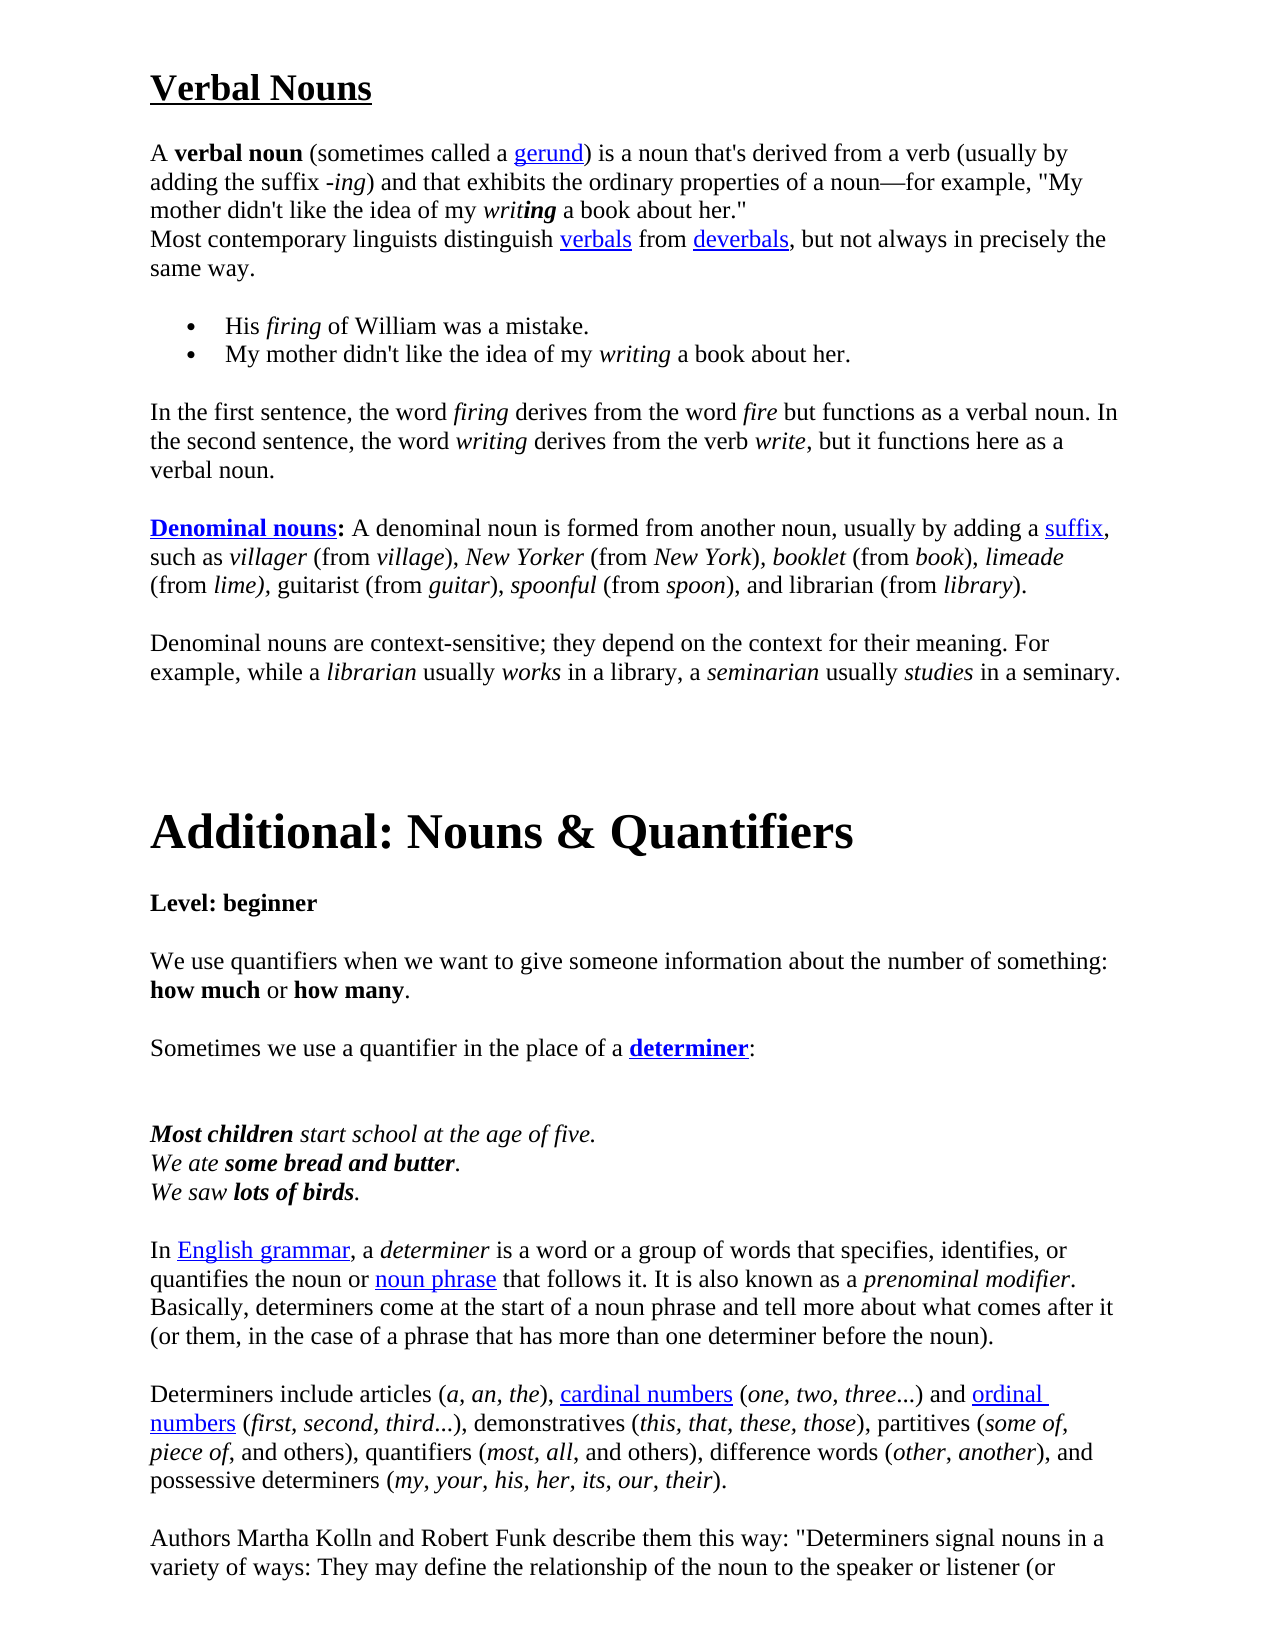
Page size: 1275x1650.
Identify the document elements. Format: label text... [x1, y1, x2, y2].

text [150, 1523, 1125, 1581]
text Most children start school at the age of five. We ate some bread and butter. We saw lots of birds. [150, 1119, 1125, 1206]
text Sometimes we use a quantifier in the place of a determiner: [150, 1033, 1125, 1090]
text Verbal Nouns [150, 66, 1125, 109]
text Additional: Nouns & Quantifiers [150, 802, 1125, 859]
text Level: beginner [150, 888, 1125, 917]
list His firing of William was a mistake. [187, 311, 1125, 339]
text A verbal noun (sometimes called a gerund) is a noun that's derived from a verb (usually by adding the suffix -ing) and that exhibits the ordinary properties of a noun—for example, "My mother didn't like the idea of my writing a book about her." Most contemporary linguists distinguish verbals from deverbals, but not always in precisely the same way. [150, 138, 1125, 282]
text Determiners include articles (a, an, the), cardinal numbers (one, two, three...) and ordinal numbers (first, second, third...), demonstratives (this, that, these, those), partitives (some of, piece of, and others), quantifiers (most, all, and others), difference words (other, another), and possessive determiners (my, your, his, her, its, our, their). [150, 1379, 1125, 1494]
text In the first sentence, the word firing derives from the word fire but functions as a verbal noun. In the second sentence, the word writing derives from the verb write, but it functions here as a verbal noun. [150, 397, 1125, 484]
list My mother didn't like the idea of my writing a book about her. [187, 339, 1125, 368]
text In English grammar, a determiner is a word or a group of words that specifies, identifies, or quantifies the noun or noun phrase that follows it. It is also known as a prenominal modifier. Basically, determiners come at the start of a noun phrase and tell more about what comes after it (or them, in the case of a phrase that has more than one determiner before the noun). [150, 1235, 1125, 1350]
text We use quantifiers when we want to give someone information about the number of something: how much or how many. [150, 946, 1125, 1004]
text Denominal nouns are context-sensitive; they depend on the context for their meaning. For example, while a librarian usually works in a library, a seminarian usually studies in a seminary. [150, 628, 1125, 686]
text Denominal nouns: A denominal noun is formed from another noun, usually by adding a suffix, such as villager (from village), New Yorker (from New York), booklet (from book), limeade (from lime), guitarist (from guitar), spoonful (from spoon), and librarian (from library). [150, 513, 1125, 599]
